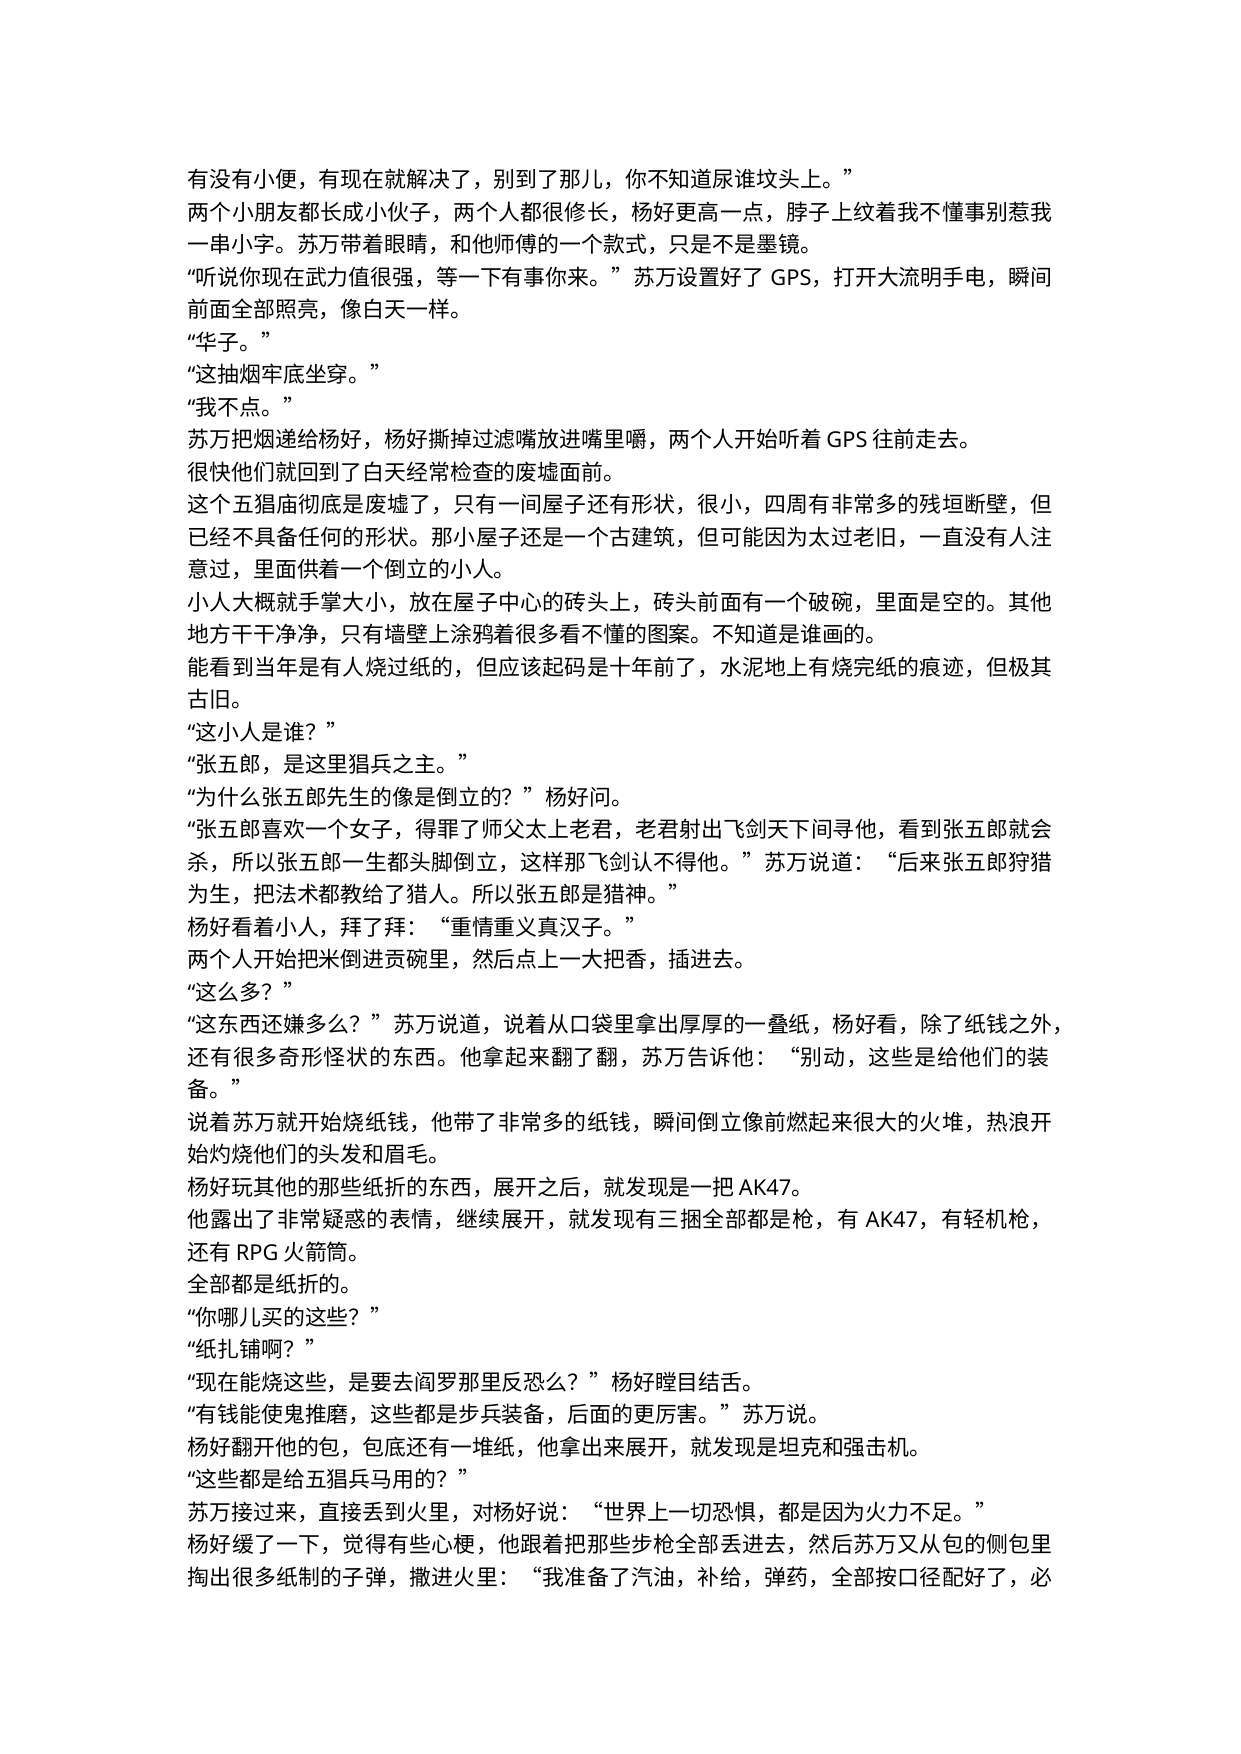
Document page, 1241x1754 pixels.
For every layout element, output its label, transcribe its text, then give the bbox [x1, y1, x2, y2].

text “纸扎铺啊？” [187, 1332, 1053, 1364]
text 他露出了非常疑惑的表情，继续展开，就发现有三捆全部都是枪，有AK47，有轻机枪，还有RPG火箭筒。 [187, 1202, 1053, 1267]
text 两个人开始把米倒进贡碗里，然后点上一大把香，插进去。 [187, 942, 1053, 974]
text 苏万接过来，直接丢到火里，对杨好说：“世界上一切恐惧，都是因为火力不足。” [187, 1494, 1053, 1527]
text 杨好翻开他的包，包底还有一堆纸，他拿出来展开，就发现是坦克和强击机。 [187, 1429, 1053, 1462]
text 杨好看着小人，拜了拜：“重情重义真汉子。” [187, 909, 1053, 942]
text 全部都是纸折的。 [187, 1267, 1053, 1299]
text 苏万把烟递给杨好，杨好撕掉过滤嘴放进嘴里嚼，两个人开始听着GPS往前走去。 [187, 422, 1053, 454]
text “这小人是谁？” [187, 714, 1053, 747]
text “这抽烟牢底坐穿。” [187, 357, 1053, 389]
text “你哪儿买的这些？” [187, 1299, 1053, 1332]
text 这个五猖庙彻底是废墟了，只有一间屋子还有形状，很小，四周有非常多的残垣断壁，但已经不具备任何的形状。那小屋子还是一个古建筑，但可能因为太过老旧，一直没有人注意过，里面供着一个倒立的小人。 [187, 487, 1053, 584]
text “我不点。” [187, 389, 1053, 422]
text 很快他们就回到了白天经常检查的废墟面前。 [187, 454, 1053, 487]
text “华子。” [187, 324, 1053, 357]
text 杨好玩其他的那些纸折的东西，展开之后，就发现是一把AK47。 [187, 1169, 1053, 1202]
text “张五郎，是这里猖兵之主。” [187, 747, 1053, 779]
text “为什么张五郎先生的像是倒立的？”杨好问。 [187, 779, 1053, 812]
text 说着苏万就开始烧纸钱，他带了非常多的纸钱，瞬间倒立像前燃起来很大的火堆，热浪开始灼烧他们的头发和眉毛。 [187, 1104, 1053, 1169]
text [187, 1527, 1053, 1592]
text “听说你现在武力值很强，等一下有事你来。”苏万设置好了GPS，打开大流明手电，瞬间前面全部照亮，像白天一样。 [187, 259, 1053, 324]
text 两个小朋友都长成小伙子，两个人都很修长，杨好更高一点，脖子上纹着我不懂事别惹我一串小字。苏万带着眼睛，和他师傅的一个款式，只是不是墨镜。 [187, 194, 1053, 259]
text “有钱能使鬼推磨，这些都是步兵装备，后面的更厉害。”苏万说。 [187, 1397, 1053, 1429]
text 能看到当年是有人烧过纸的，但应该起码是十年前了，水泥地上有烧完纸的痕迹，但极其古旧。 [187, 649, 1053, 714]
text “这东西还嫌多么？”苏万说道，说着从口袋里拿出厚厚的一叠纸，杨好看，除了纸钱之外，还有很多奇形怪状的东西。他拿起来翻了翻，苏万告诉他：“别动，这些是给他们的装备。” [187, 1007, 1053, 1104]
text “张五郎喜欢一个女子，得罪了师父太上老君，老君射出飞剑天下间寻他，看到张五郎就会杀，所以张五郎一生都头脚倒立，这样那飞剑认不得他。”苏万说道：“后来张五郎狩猎为生，把法术都教给了猎人。所以张五郎是猎神。” [187, 812, 1053, 909]
text “这么多？” [187, 974, 1053, 1007]
text “现在能烧这些，是要去阎罗那里反恐么？”杨好瞠目结舌。 [187, 1364, 1053, 1397]
text 小人大概就手掌大小，放在屋子中心的砖头上，砖头前面有一个破碗，里面是空的。其他地方干干净净，只有墙壁上涂鸦着很多看不懂的图案。不知道是谁画的。 [187, 584, 1053, 649]
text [187, 162, 1053, 194]
text “这些都是给五猖兵马用的？” [187, 1462, 1053, 1494]
